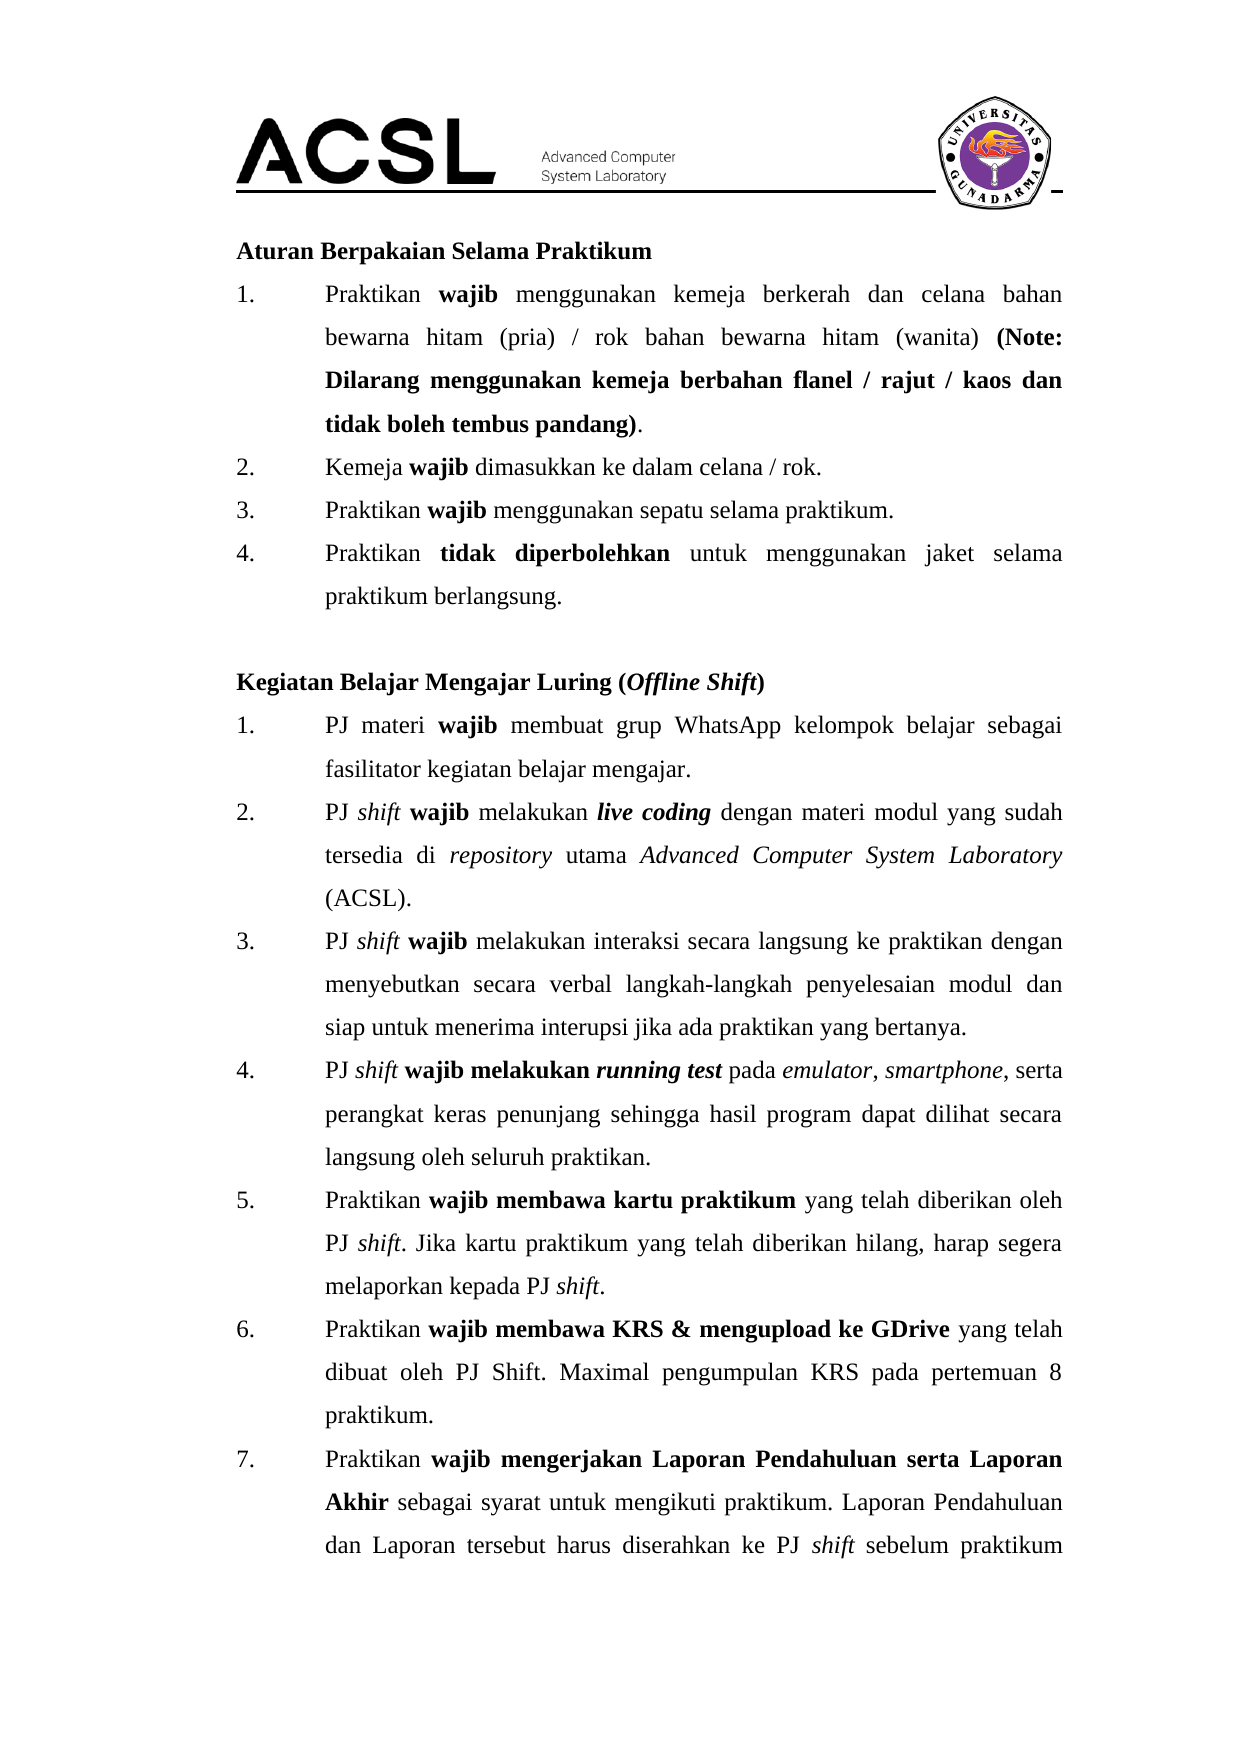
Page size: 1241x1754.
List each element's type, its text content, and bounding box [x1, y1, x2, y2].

list Praktikan wajib menggunakan sepatu selama praktikum. [236, 495, 1063, 524]
list Praktikan wajib membawa KRS & mengupload ke GDrive yang telah dibuat oleh PJ Shift. Maximal pengumpulan KRS pada pertemuan 8 praktikum. [236, 1314, 1063, 1429]
subtitle Aturan Berpakaian Selama Praktikum [236, 236, 1063, 265]
list Praktikan wajib membawa kartu praktikum yang telah diberikan oleh PJ shift. Jika kartu praktikum yang telah diberikan hilang, harap segera melaporkan kepada PJ shift. [236, 1185, 1063, 1300]
list PJ shift wajib melakukan running test pada emulator, smartphone, serta perangkat keras penunjang sehingga hasil program dapat dilihat secara langsung oleh seluruh praktikan. [236, 1056, 1063, 1171]
list PJ shift wajib melakukan interaksi secara langsung ke praktikan dengan menyebutkan secara verbal langkah-langkah penyelesaian modul dan siap untuk menerima interupsi jika ada praktikan yang bertanya. [236, 926, 1063, 1041]
list PJ shift wajib melakukan live coding dengan materi modul yang sudah tersedia di repository utama Advanced Computer System Laboratory (ACSL). [236, 797, 1063, 912]
list Praktikan wajib menggunakan kemeja berkerah dan celana bahan bewarna hitam (pria) / rok bahan bewarna hitam (wanita) (Note: Dilarang menggunakan kemeja berbahan flanel / rajut / kaos dan tidak boleh tembus pandang). [236, 279, 1063, 437]
list PJ materi wajib membuat grup WhatsApp kelompok belajar sebagai fasilitator kegiatan belajar mengajar. [236, 711, 1063, 782]
subtitle Kegiatan Belajar Mengajar Luring (Offline Shift) [236, 667, 1063, 696]
picture [236, 118, 676, 184]
picture [935, 93, 1052, 210]
list Kemeja wajib dimasukkan ke dalam celana / rok. [236, 452, 1063, 481]
list Praktikan tidak diperbolehkan untuk menggunakan jaket selama praktikum berlangsung. [236, 538, 1063, 610]
